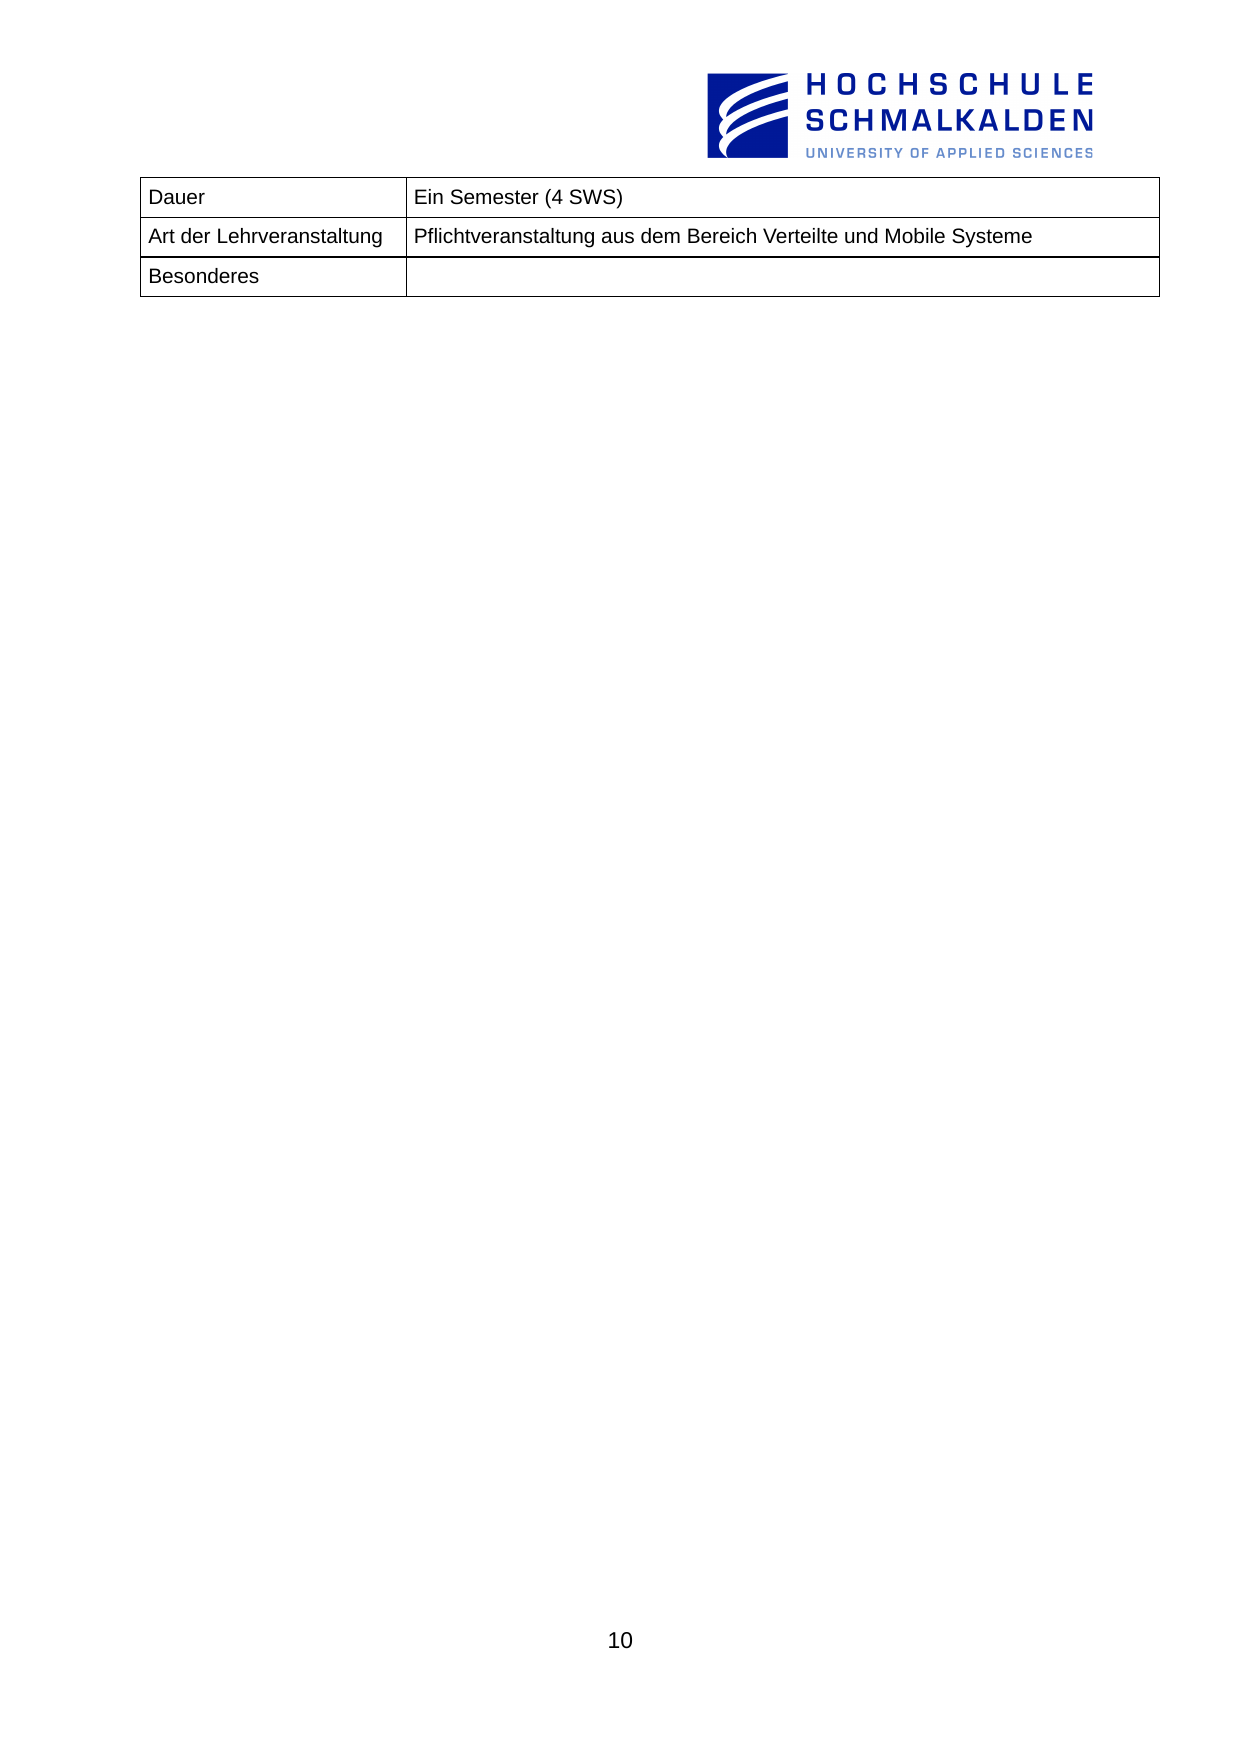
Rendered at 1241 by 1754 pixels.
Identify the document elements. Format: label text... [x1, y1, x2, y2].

table_cell Ein Semester (4 SWS) [407, 178, 1159, 217]
table_cell Pflichtveranstaltung aus dem Bereich Verteilte und Mobile Systeme [407, 218, 1159, 256]
table_cell Besonderes [141, 258, 406, 296]
table_cell [407, 258, 1159, 296]
picture [707, 73, 1093, 158]
table_cell Art der Lehrveranstaltung [141, 218, 406, 256]
table_cell Dauer [141, 178, 406, 217]
